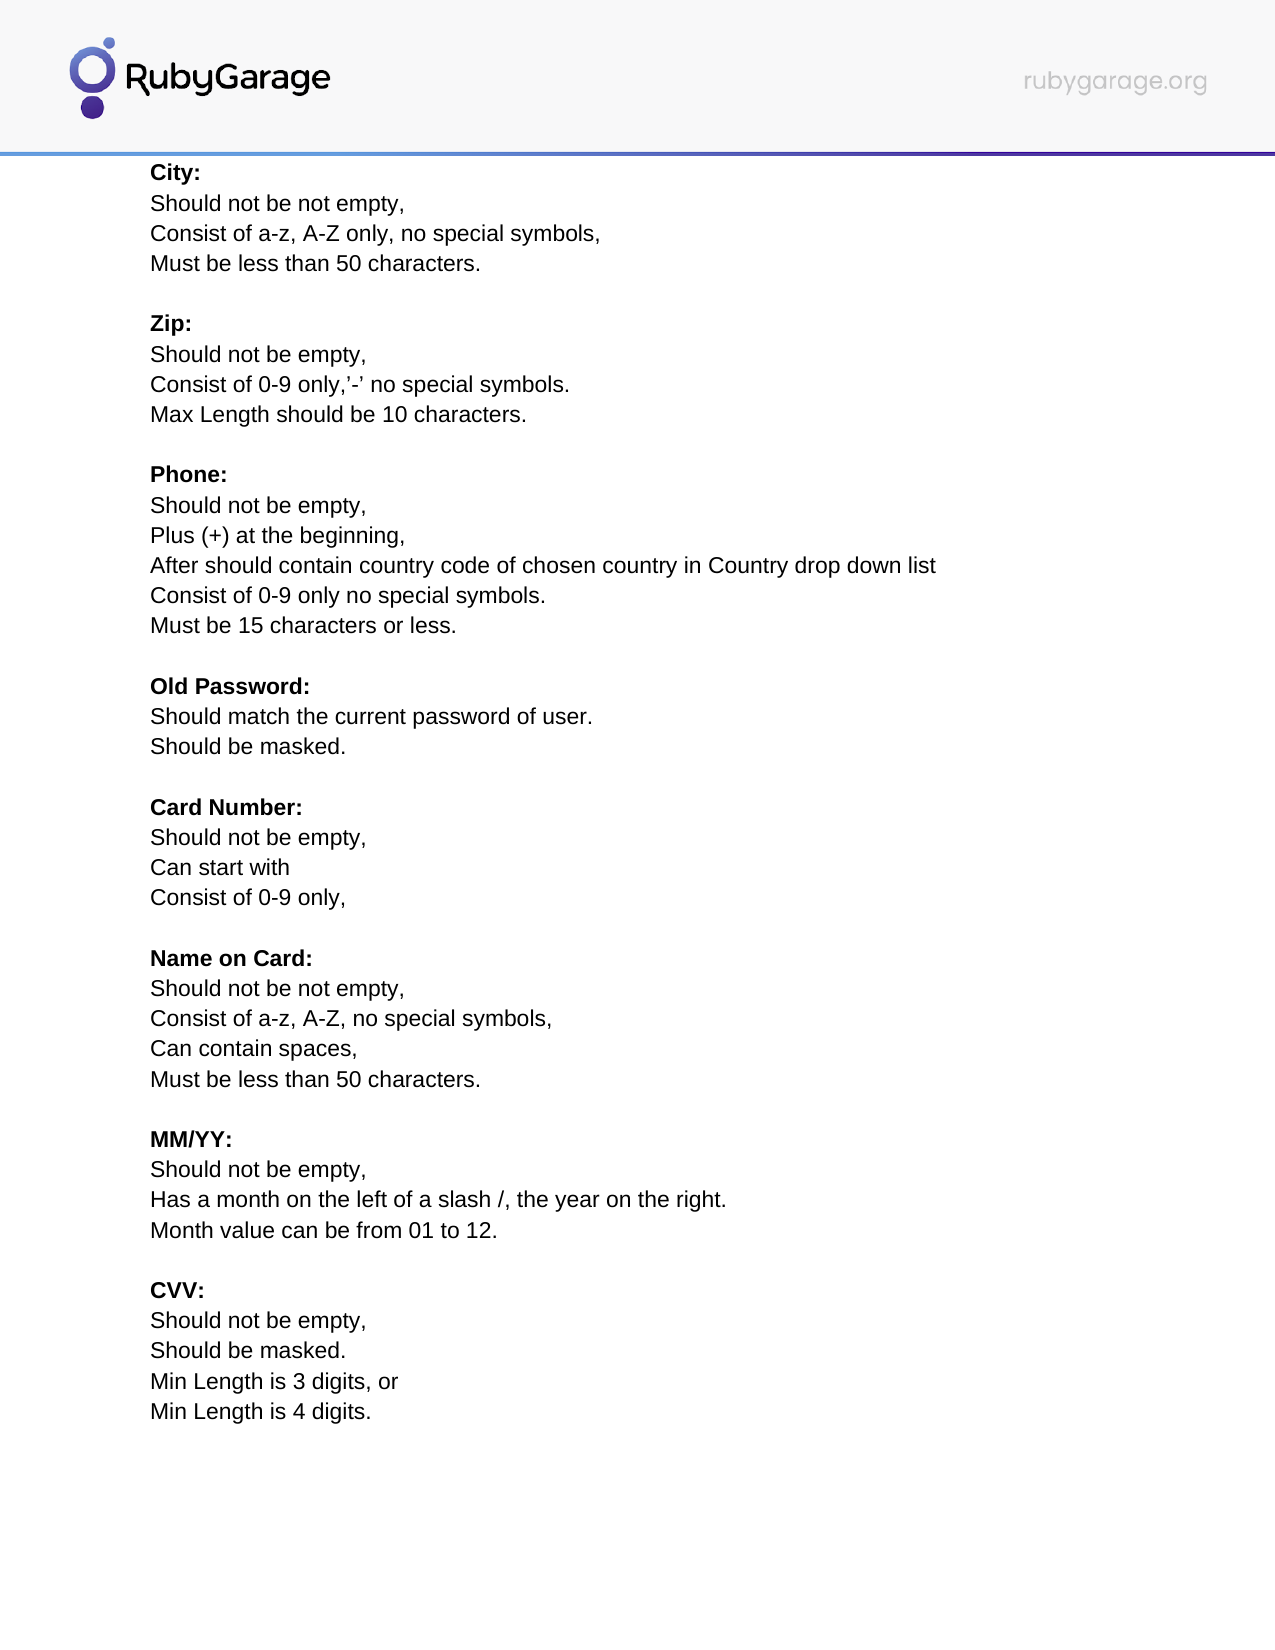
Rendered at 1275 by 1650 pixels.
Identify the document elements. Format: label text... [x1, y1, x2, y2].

text Has a month on the left of a slash /, the year on the right. [150, 1186, 1125, 1213]
text Min Length is 4 digits. [150, 1398, 1125, 1424]
picture [0, 0, 1275, 156]
text Should be masked. [150, 733, 1125, 760]
text Zip: [150, 310, 1125, 337]
text Should be masked. [150, 1337, 1125, 1364]
text Can contain spaces, [150, 1035, 1125, 1062]
text Must be less than 50 characters. [150, 1066, 1125, 1092]
text Should not be empty, [150, 1307, 1125, 1334]
text Consist of 0-9 only,’-’ no special symbols. [150, 371, 1125, 397]
text MM/YY: [150, 1126, 1125, 1152]
text Phone: [150, 461, 1125, 488]
text After should contain country code of chosen country in Country drop down list [150, 552, 1125, 578]
text Consist of a-z, A-Z, no special symbols, [150, 1005, 1125, 1032]
text Card Number: [150, 794, 1125, 820]
text CVV: [150, 1277, 1125, 1303]
text Month value can be from 01 to 12. [150, 1217, 1125, 1243]
text City: [150, 150, 1125, 186]
text Old Password: [150, 673, 1125, 699]
text Consist of 0-9 only, [150, 884, 1125, 911]
text Must be 15 characters or less. [150, 612, 1125, 639]
text Should not be not empty, [150, 975, 1125, 1001]
text Min Length is 3 digits, or [150, 1368, 1125, 1394]
text Must be less than 50 characters. [150, 250, 1125, 276]
text Consist of 0-9 only no special symbols. [150, 582, 1125, 609]
text Name on Card: [150, 945, 1125, 971]
text Should not be empty, [150, 824, 1125, 850]
text Can start with [150, 854, 1125, 881]
text Should not be empty, [150, 341, 1125, 367]
text Should not be empty, [150, 1156, 1125, 1183]
text Plus (+) at the beginning, [150, 522, 1125, 548]
text Should not be not empty, [150, 189, 1125, 216]
text Should not be empty, [150, 492, 1125, 518]
text Max Length should be 10 characters. [150, 401, 1125, 427]
text Should match the current password of user. [150, 703, 1125, 729]
text Consist of a-z, A-Z only, no special symbols, [150, 220, 1125, 246]
